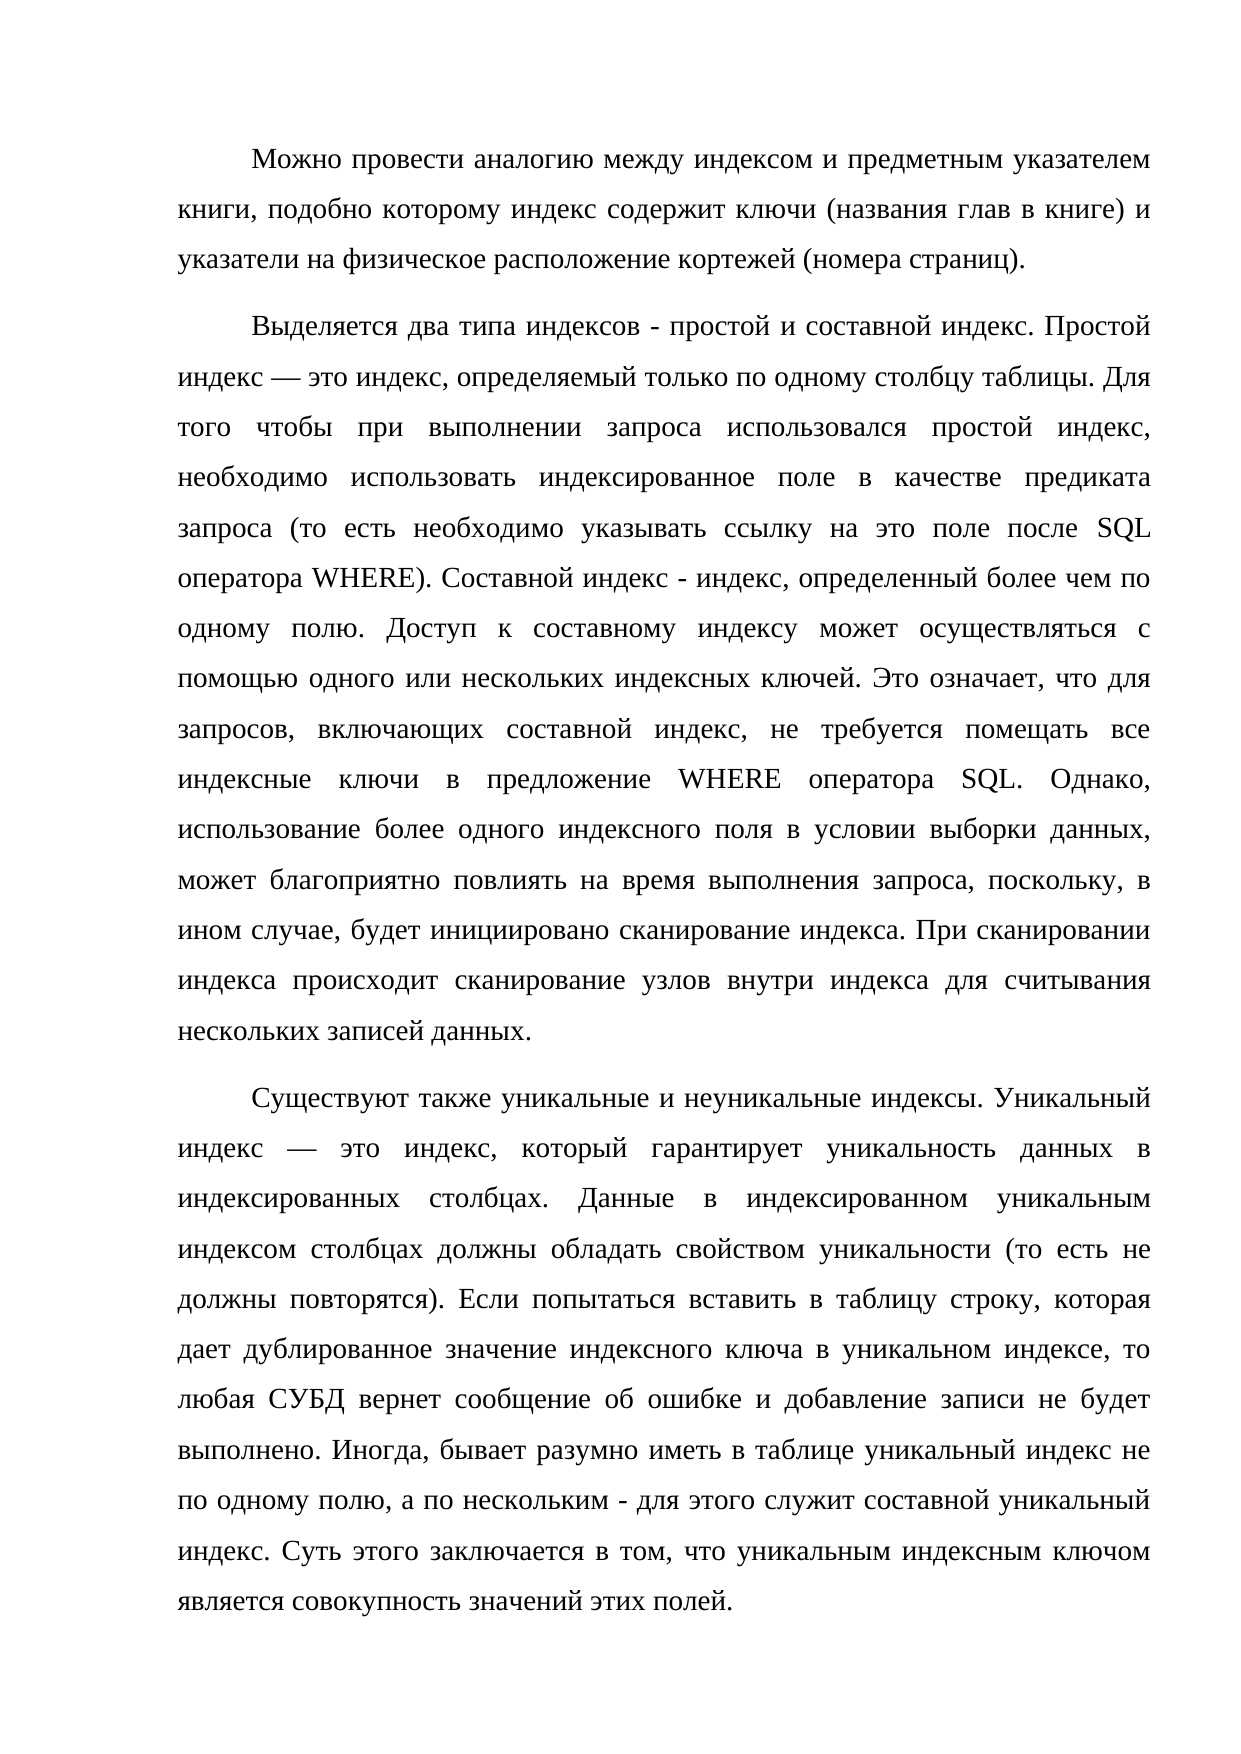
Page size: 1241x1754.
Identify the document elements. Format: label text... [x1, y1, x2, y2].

text Можно провести аналогию между индексом и предметным указателем книги, подобно которому индекс содержит ключи (названия глав в книге) и указатели на физическое расположение кортежей (номера страниц). [177, 141, 1152, 275]
text Выделяется два типа индексов - простой и составной индекс. Простой индекс — это индекс, определяемый только по одному столбцу таблицы. Для того чтобы при выполнении запроса использовался простой индекс, необходимо использовать индексированное поле в качестве предиката запроса (то есть необходимо указывать ссылку на это поле после SQL оператора WHERE). Составной индекс - индекс, определенный более чем по одному полю. Доступ к составному индексу может осуществляться с помощью одного или нескольких индексных ключей. Это означает, что для запросов, включающих составной индекс, не требуется помещать все индексные ключи в предложение WHERE оператора SQL. Однако, использование более одного индексного поля в условии выборки данных, может благоприятно повлиять на время выполнения запроса, поскольку, в ином случае, будет инициировано сканирование индекса. При сканировании индекса происходит сканирование узлов внутри индекса для считывания нескольких записей данных. [177, 308, 1152, 1046]
text Существуют также уникальные и неуникальные индексы. Уникальный индекс — это индекс, который гарантирует уникальность данных в индексированных столбцах. Данные в индексированном уникальным индексом столбцах должны обладать свойством уникальности (то есть не должны повторятся). Если попытаться вставить в таблицу строку, которая дает дублированное значение индексного ключа в уникальном индексе, то любая СУБД вернет сообщение об ошибке и добавление записи не будет выполнено. Иногда, бывает разумно иметь в таблице уникальный индекс не по одному полю, а по нескольким - для этого служит составной уникальный индекс. Суть этого заключается в том, что уникальным индексным ключом является совокупность значений этих полей. [177, 1080, 1152, 1616]
